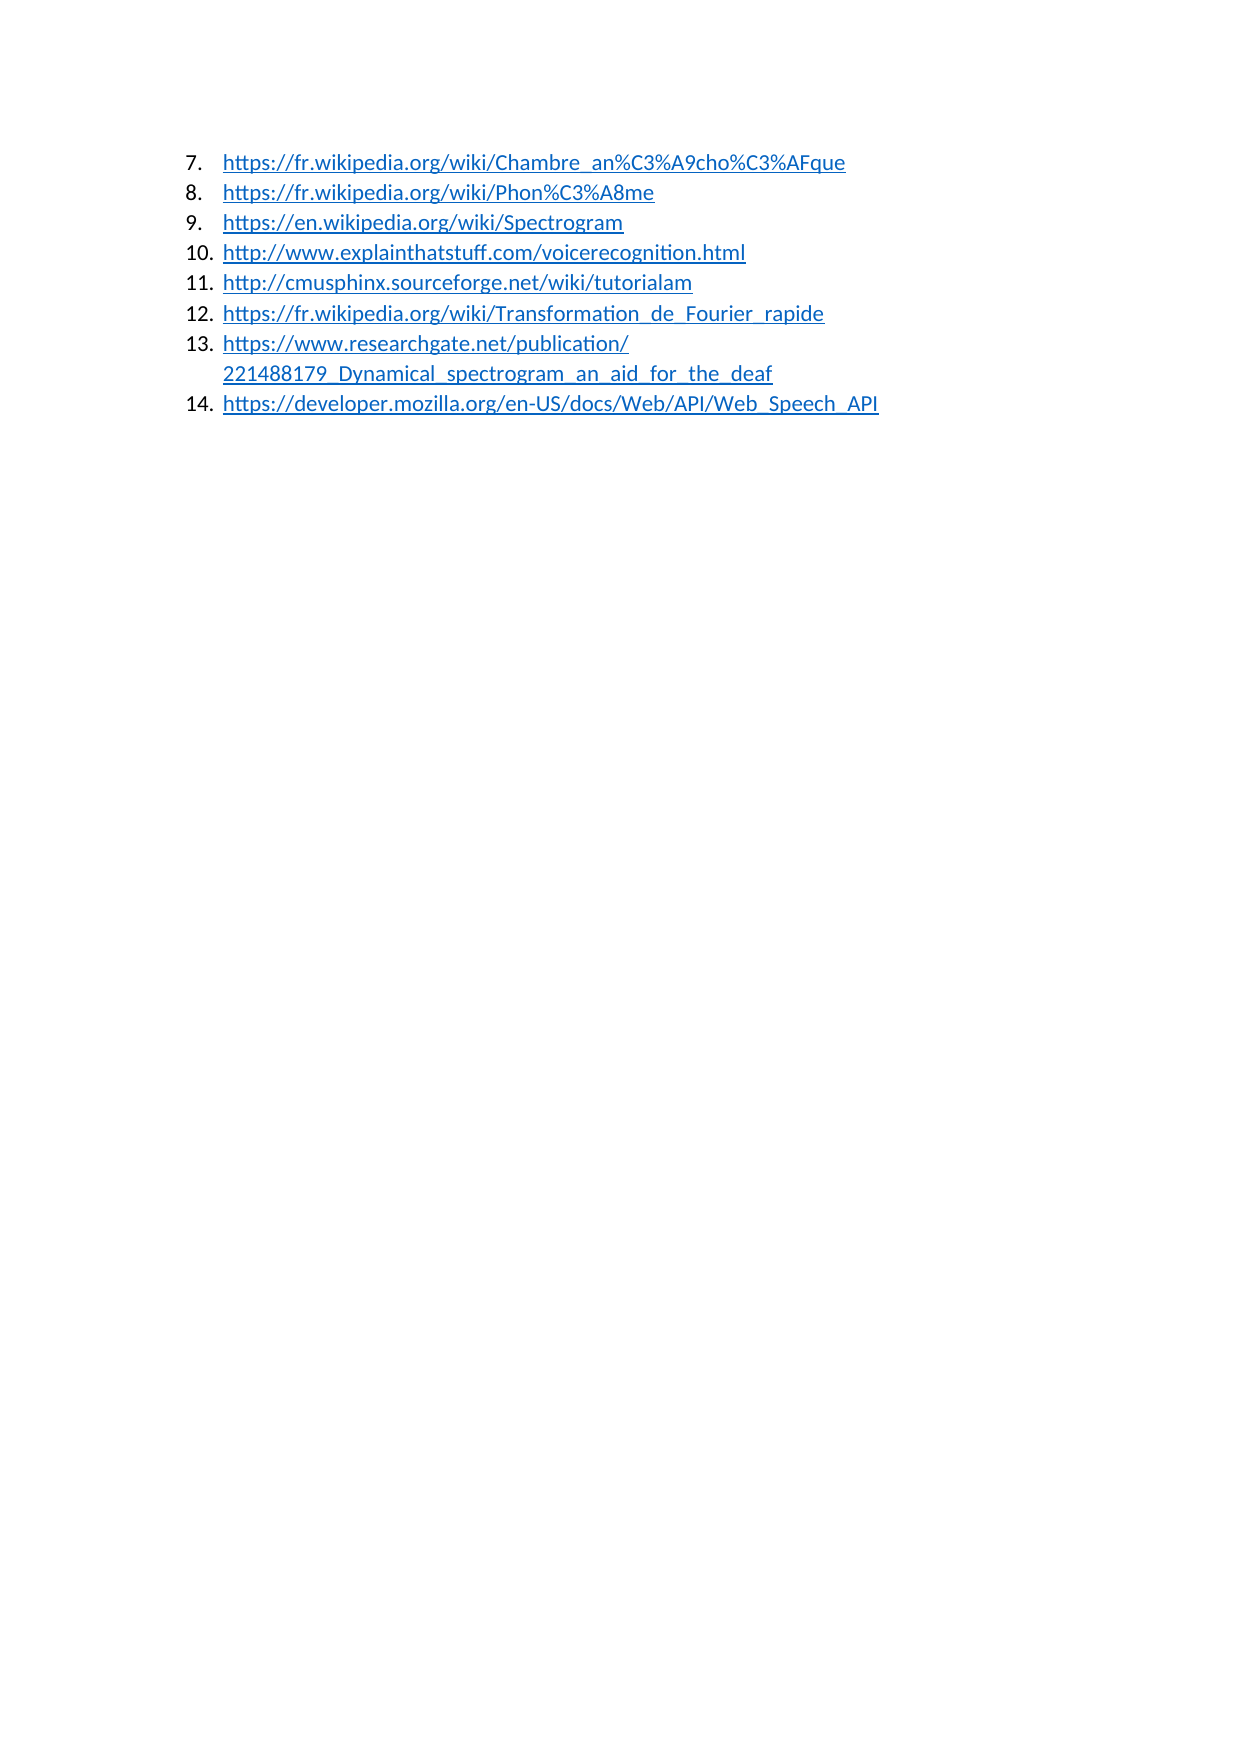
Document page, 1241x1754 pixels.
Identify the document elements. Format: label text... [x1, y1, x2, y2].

list https://www.researchgate.net/publication/221488179_Dynamical_spectrogram_an_aid_for_the_deaf [185, 329, 1093, 387]
list https://developer.mozilla.org/en-US/docs/Web/API/Web_Speech_API [185, 389, 1093, 417]
list https://fr.wikipedia.org/wiki/Phon%C3%A8me [185, 178, 1093, 206]
list https://en.wikipedia.org/wiki/Spectrogram [185, 208, 1093, 236]
list https://fr.wikipedia.org/wiki/Transformation_de_Fourier_rapide [185, 299, 1093, 327]
list http://cmusphinx.sourceforge.net/wiki/tutorialam [185, 268, 1093, 296]
list http://www.explainthatstuff.com/voicerecognition.html [185, 238, 1093, 266]
list https://fr.wikipedia.org/wiki/Chambre_an%C3%A9cho%C3%AFque [185, 148, 1093, 176]
